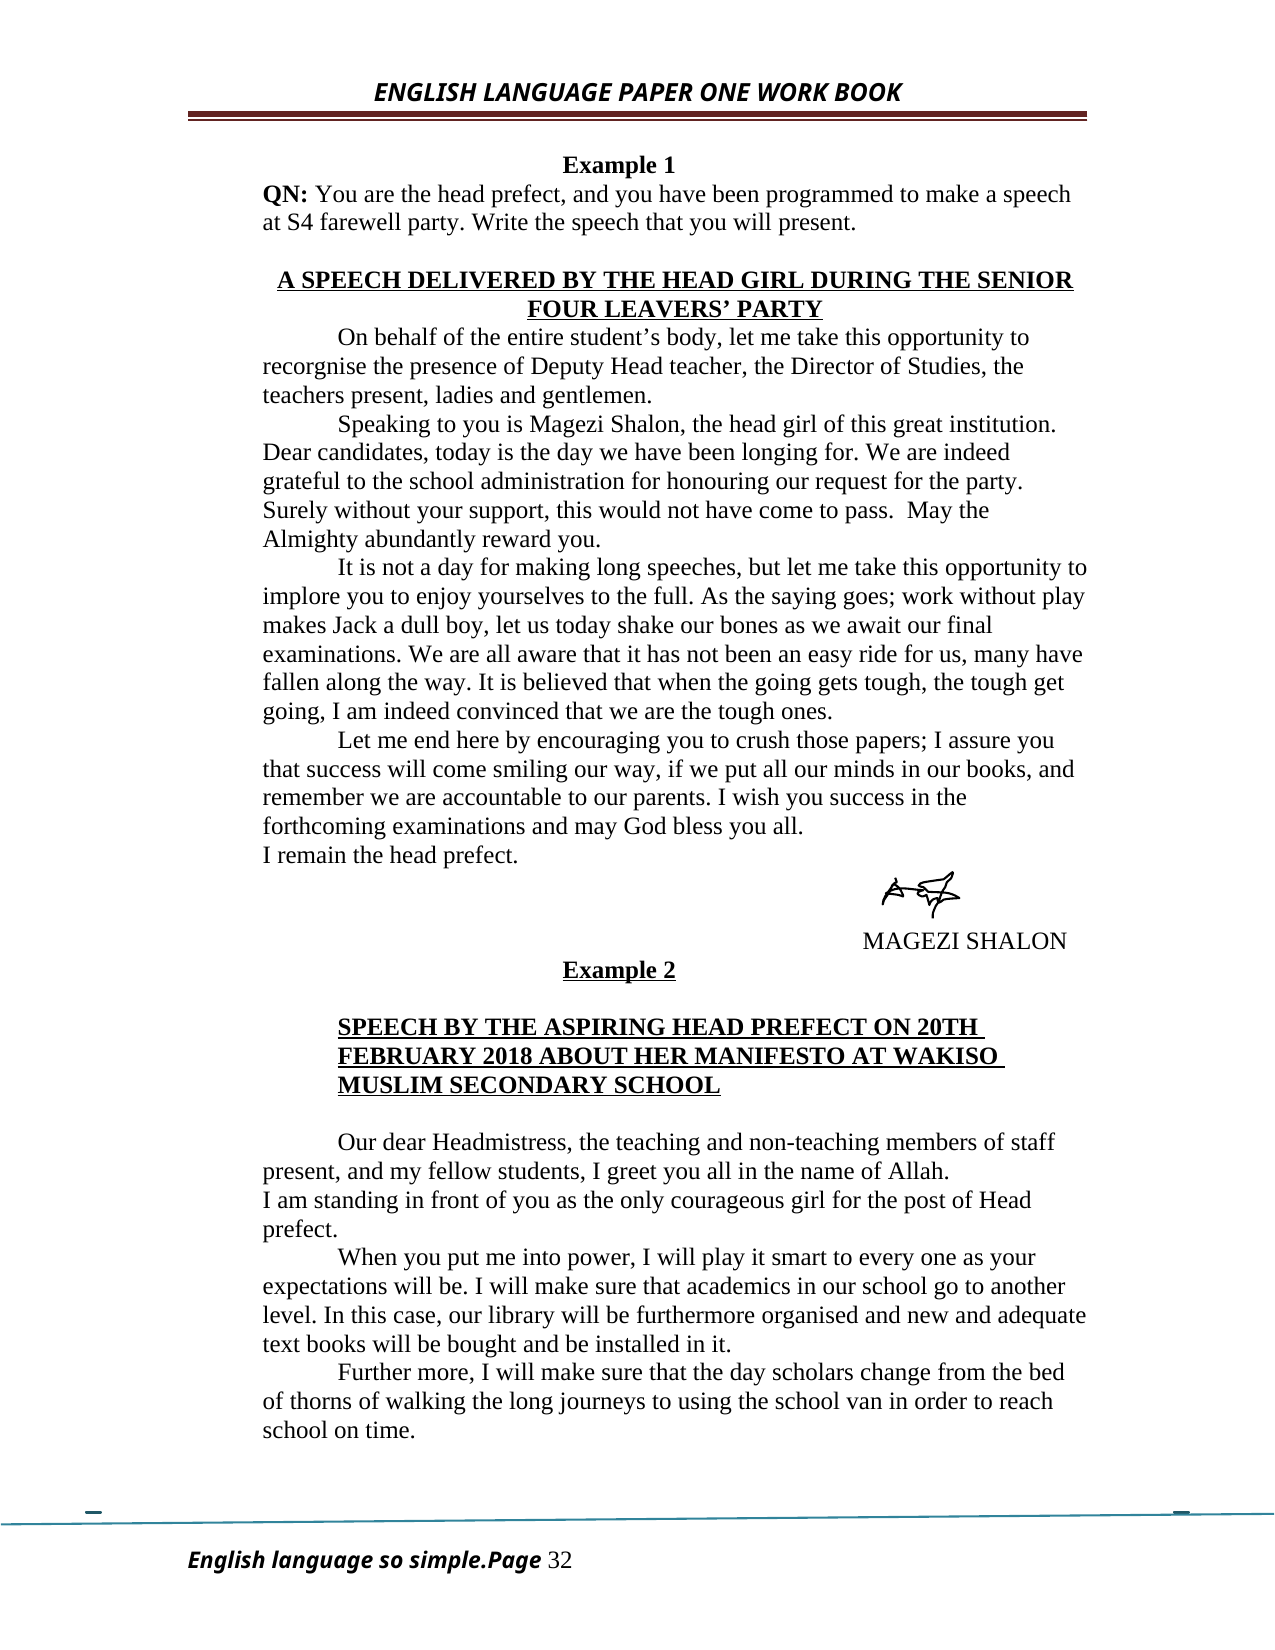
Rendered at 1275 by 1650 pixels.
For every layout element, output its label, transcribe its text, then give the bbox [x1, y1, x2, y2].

text SPEECH BY THE ASPIRING HEAD PREFECT ON 20TH FEBRUARY 2018 ABOUT HER MANIFESTO AT WAKISO MUSLIM SECONDARY SCHOOL [337, 1012, 1087, 1099]
text I remain the head prefect. [262, 840, 1087, 869]
text When you put me into power, I will play it smart to every one as your expectations will be. I will make sure that academics in our school go to another level. In this case, our library will be furthermore organised and new and adequate text books will be bought and be installed in it. [262, 1242, 1087, 1357]
text MAGEZI SHALON [262, 926, 1087, 955]
text Example 1 [262, 150, 1087, 179]
text QN: You are the head prefect, and you have been programmed to make a speech at S4 farewell party. Write the speech that you will present. [262, 179, 1087, 236]
text Let me end here by encouraging you to crush those papers; I assure you that success will come smiling our way, if we put all our minds in our books, and remember we are accountable to our parents. I wish you success in the forthcoming examinations and may God bless you all. [262, 725, 1087, 840]
text It is not a day for making long speeches, but let me take this opportunity to implore you to enjoy yourselves to the full. As the saying goes; work without play makes Jack a dull boy, let us today shake our bones as we await our final examinations. We are all aware that it has not been an easy ride for us, many have fallen along the way. It is believed that when the going gets tough, the tough get going, I am indeed convinced that we are the tough ones. [262, 552, 1087, 725]
text Our dear Headmistress, the teaching and non-teaching members of staff present, and my fellow students, I greet you all in the name of Allah. [262, 1127, 1087, 1185]
text Speaking to you is Magezi Shalon, the head girl of this great institution. Dear candidates, today is the day we have been longing for. We are indeed grateful to the school administration for honouring our request for the party. Surely without your support, this would not have come to pass. May the Almighty abundantly reward you. [262, 409, 1087, 552]
text Example 2 [487, 955, 1087, 984]
text A SPEECH DELIVERED BY THE HEAD GIRL DURING THE SENIOR FOUR LEAVERS’ PARTY [262, 265, 1087, 322]
text Further more, I will make sure that the day scholars change from the bed of thorns of walking the long journeys to using the school van in order to reach school on time. [262, 1357, 1087, 1444]
text On behalf of the entire student’s body, let me take this opportunity to recorgnise the presence of Deputy Head teacher, the Director of Studies, the teachers present, ladies and gentlemen. [262, 322, 1087, 409]
text I am standing in front of you as the only courageous girl for the post of Head prefect. [262, 1185, 1087, 1242]
